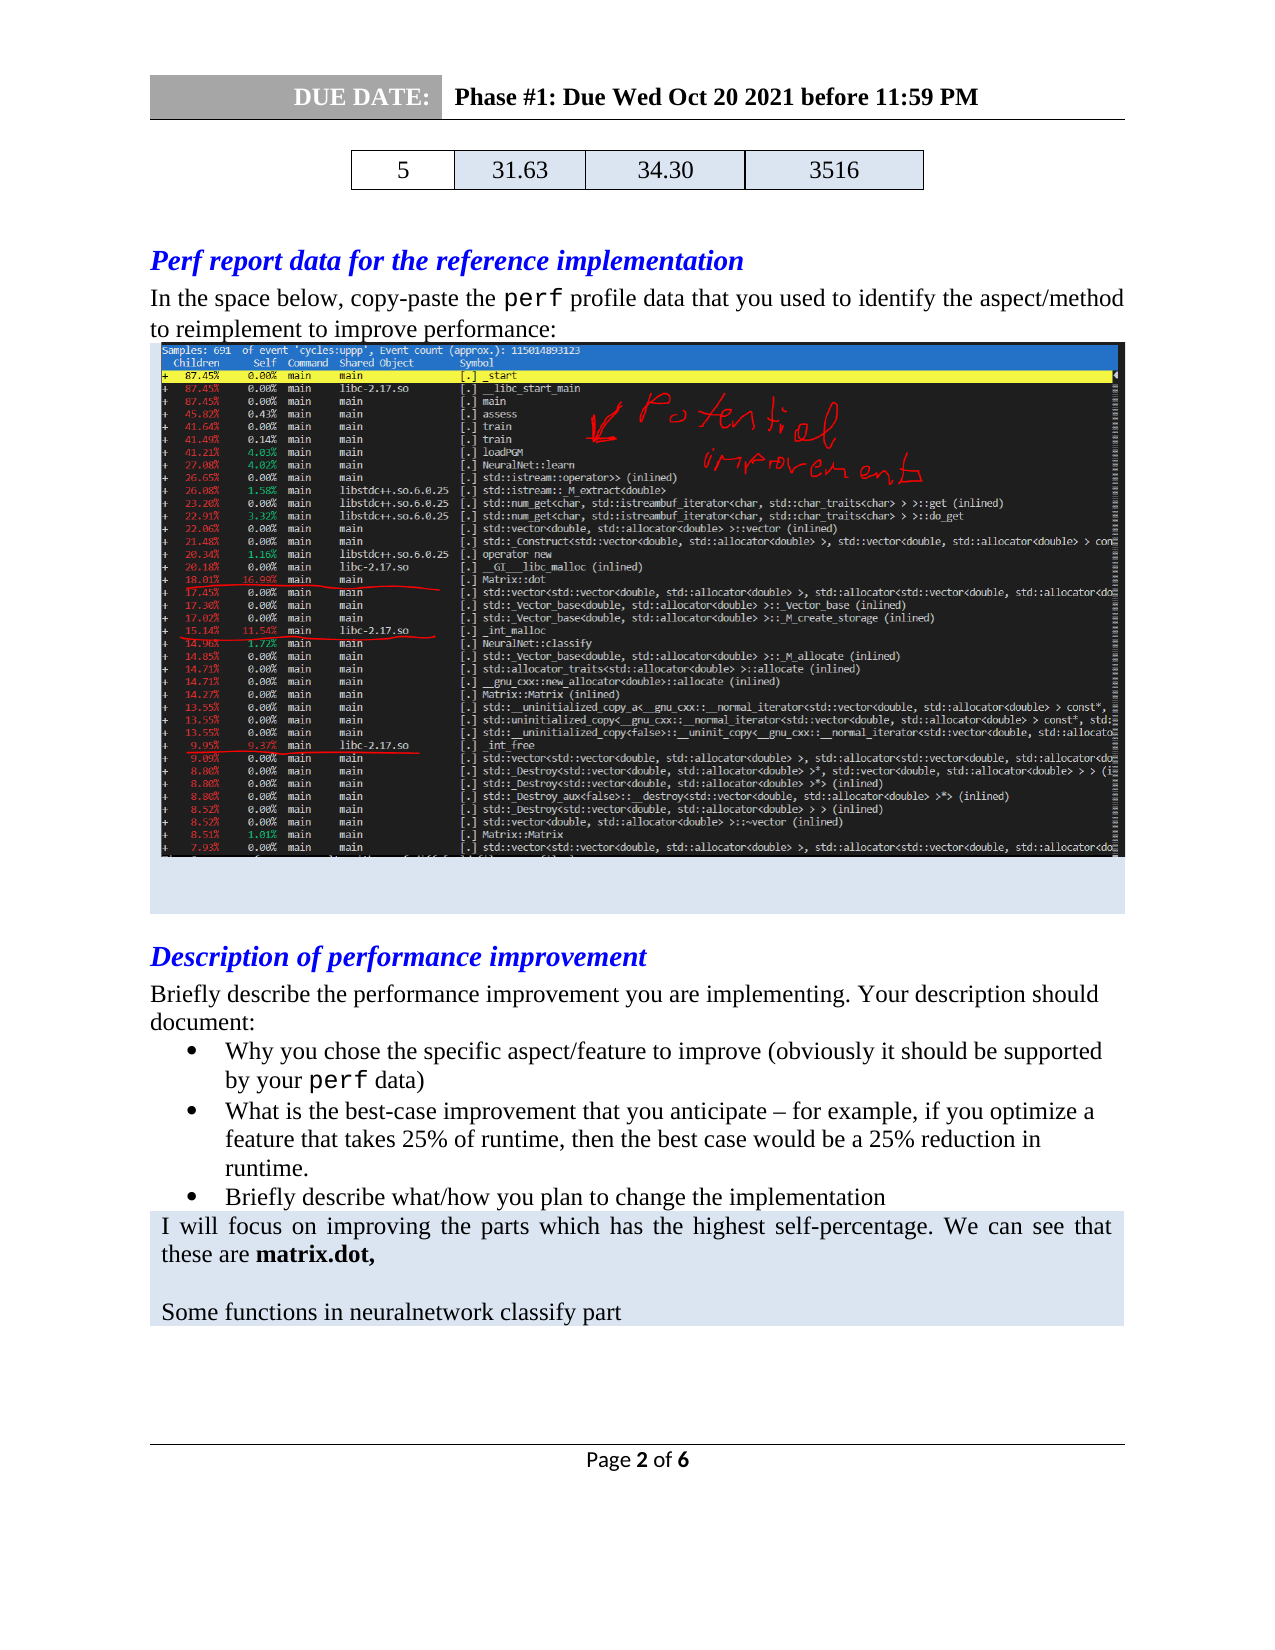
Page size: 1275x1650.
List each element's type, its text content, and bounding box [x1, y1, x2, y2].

table_cell 31.63 [455, 151, 585, 189]
subtitle Perf report data for the reference implementation [150, 243, 1125, 277]
table_cell 3516 [746, 151, 923, 189]
picture [161, 342, 1125, 857]
list What is the best-case improvement that you anticipate – for example, if you optimize a feature that takes 25% of runtime, then the best case would be a 25% reduction in runtime. [187, 1096, 1125, 1182]
table_cell 34.30 [586, 151, 744, 189]
text In the space below, copy-paste the perf profile data that you used to identify the aspect/method to reimplement to improve performance: [150, 283, 1125, 342]
list Briefly describe what/how you plan to change the implementation [187, 1182, 1125, 1211]
subtitle Description of performance improvement [150, 939, 1125, 972]
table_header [150, 1211, 1124, 1326]
list Why you chose the specific aspect/feature to improve (obviously it should be supported by your perf data) [187, 1036, 1125, 1096]
table_cell 5 [352, 151, 454, 189]
text Briefly describe the performance improvement you are implementing. Your description should document: [150, 979, 1125, 1036]
table_header [150, 343, 1125, 914]
